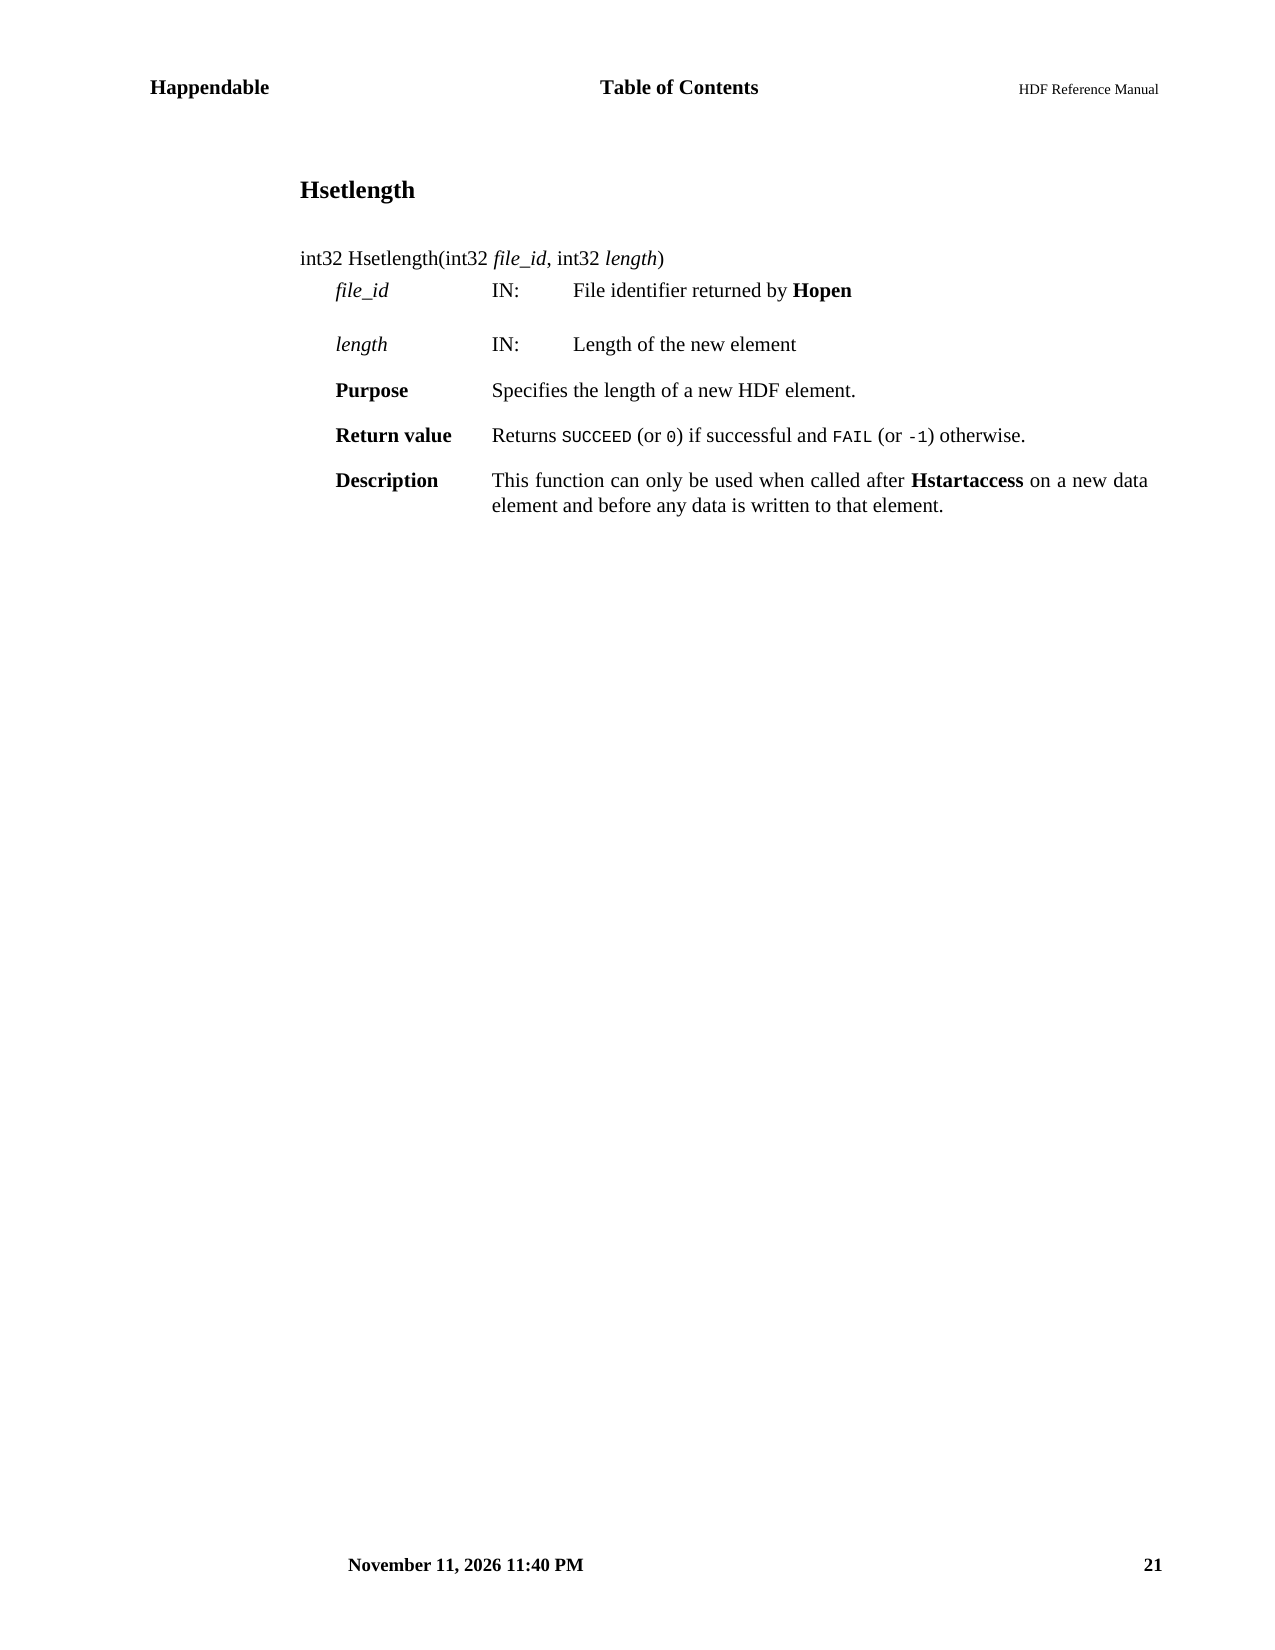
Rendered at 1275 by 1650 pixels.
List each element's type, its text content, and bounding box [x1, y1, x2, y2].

text int32 Hsetlength(int32 file_id, int32 length) [300, 246, 1162, 270]
text Hsetlength [300, 175, 1162, 204]
table_cell Length of the new element [573, 324, 1146, 378]
table_cell Specifies the length of a new HDF element. [492, 378, 1148, 423]
table_header File identifier returned by Hopen [573, 270, 1146, 324]
table_cell IN: [492, 324, 573, 378]
table_cell Purpose [335, 378, 492, 423]
table_cell Return value [335, 423, 492, 468]
table_cell Description [335, 469, 492, 537]
table_header IN: [492, 270, 573, 324]
table_cell Returns SUCCEED (or 0) if successful and FAIL (or -1) otherwise. [492, 423, 1148, 468]
table_cell length [335, 324, 492, 378]
table_cell This function can only be used when called after Hstartaccess on a new data element and before any data is written to that element. [492, 469, 1148, 537]
table_header file_id [335, 270, 492, 324]
